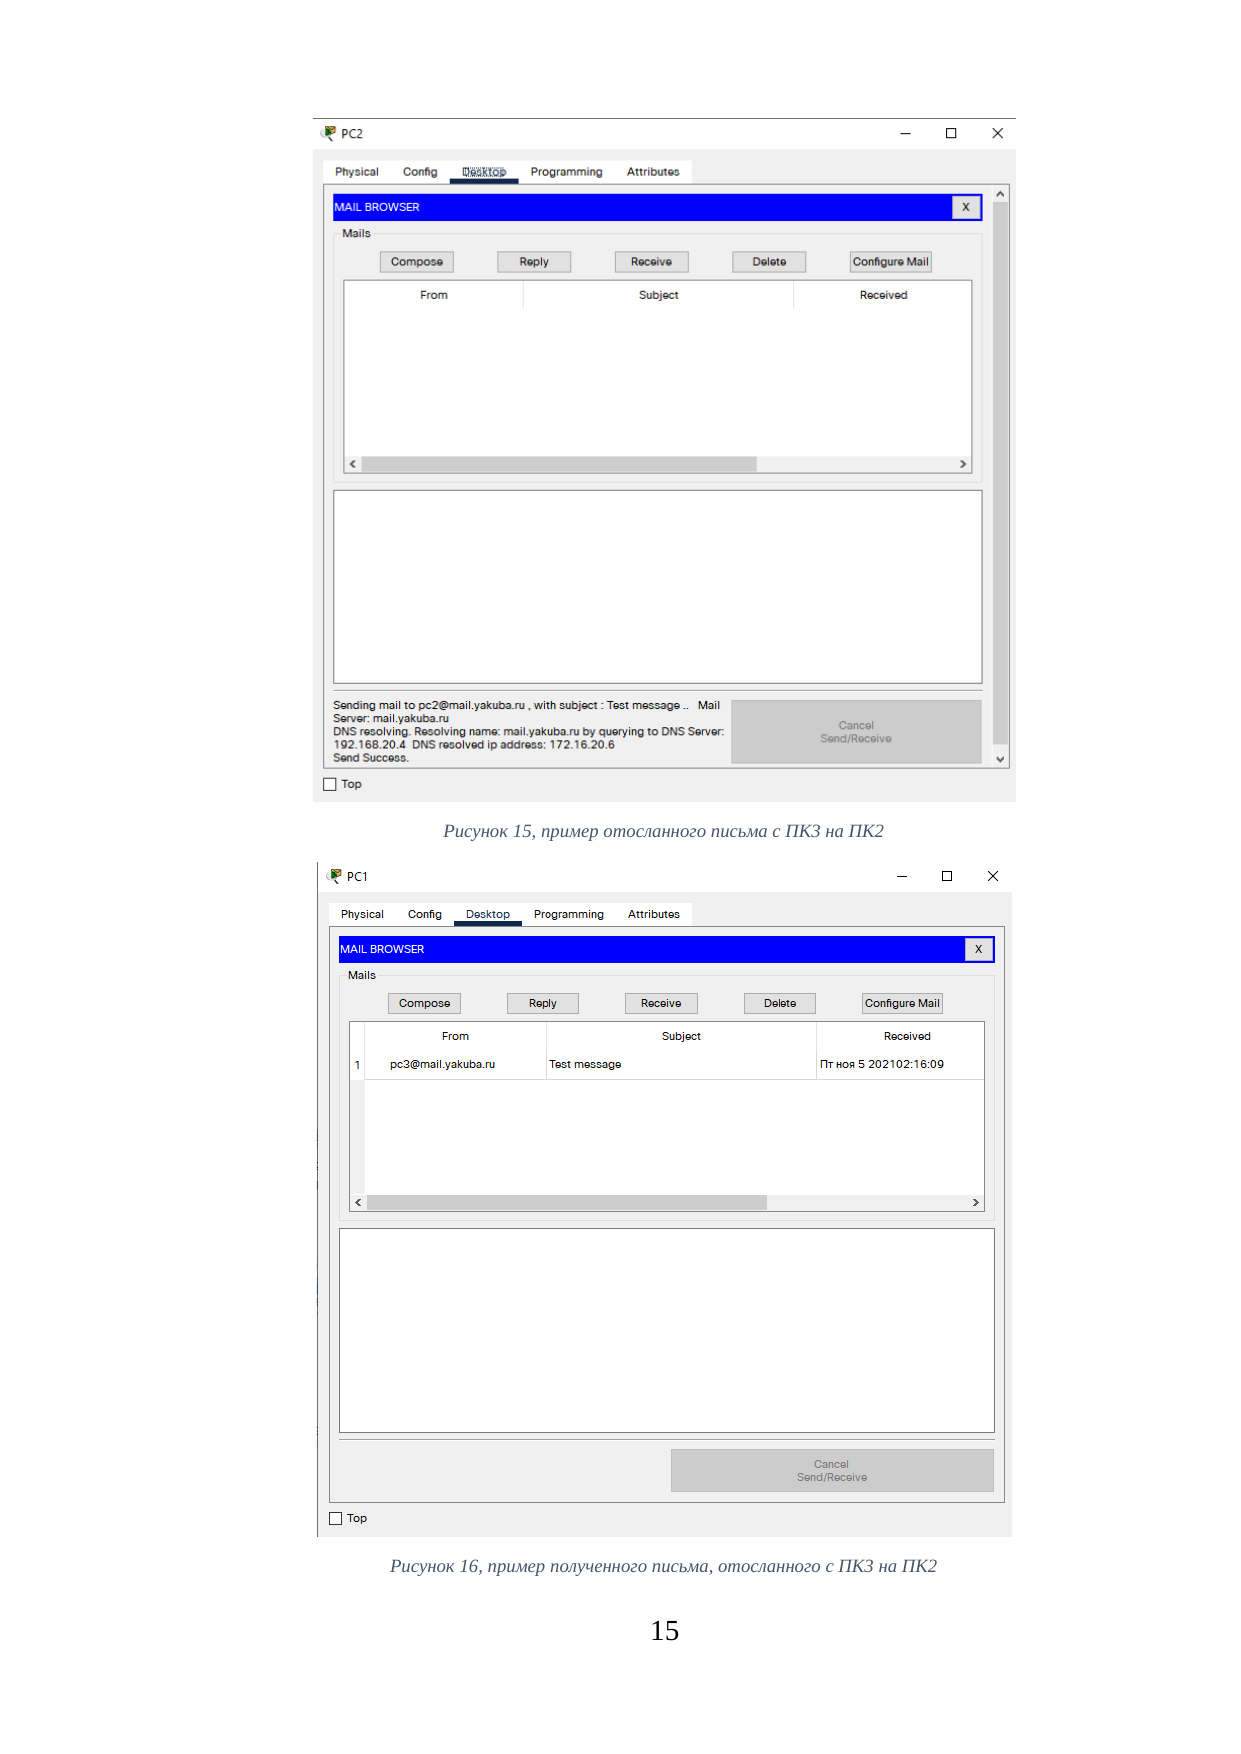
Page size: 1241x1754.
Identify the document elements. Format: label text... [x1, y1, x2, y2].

picture [312, 118, 1017, 802]
picture [316, 862, 1013, 1537]
